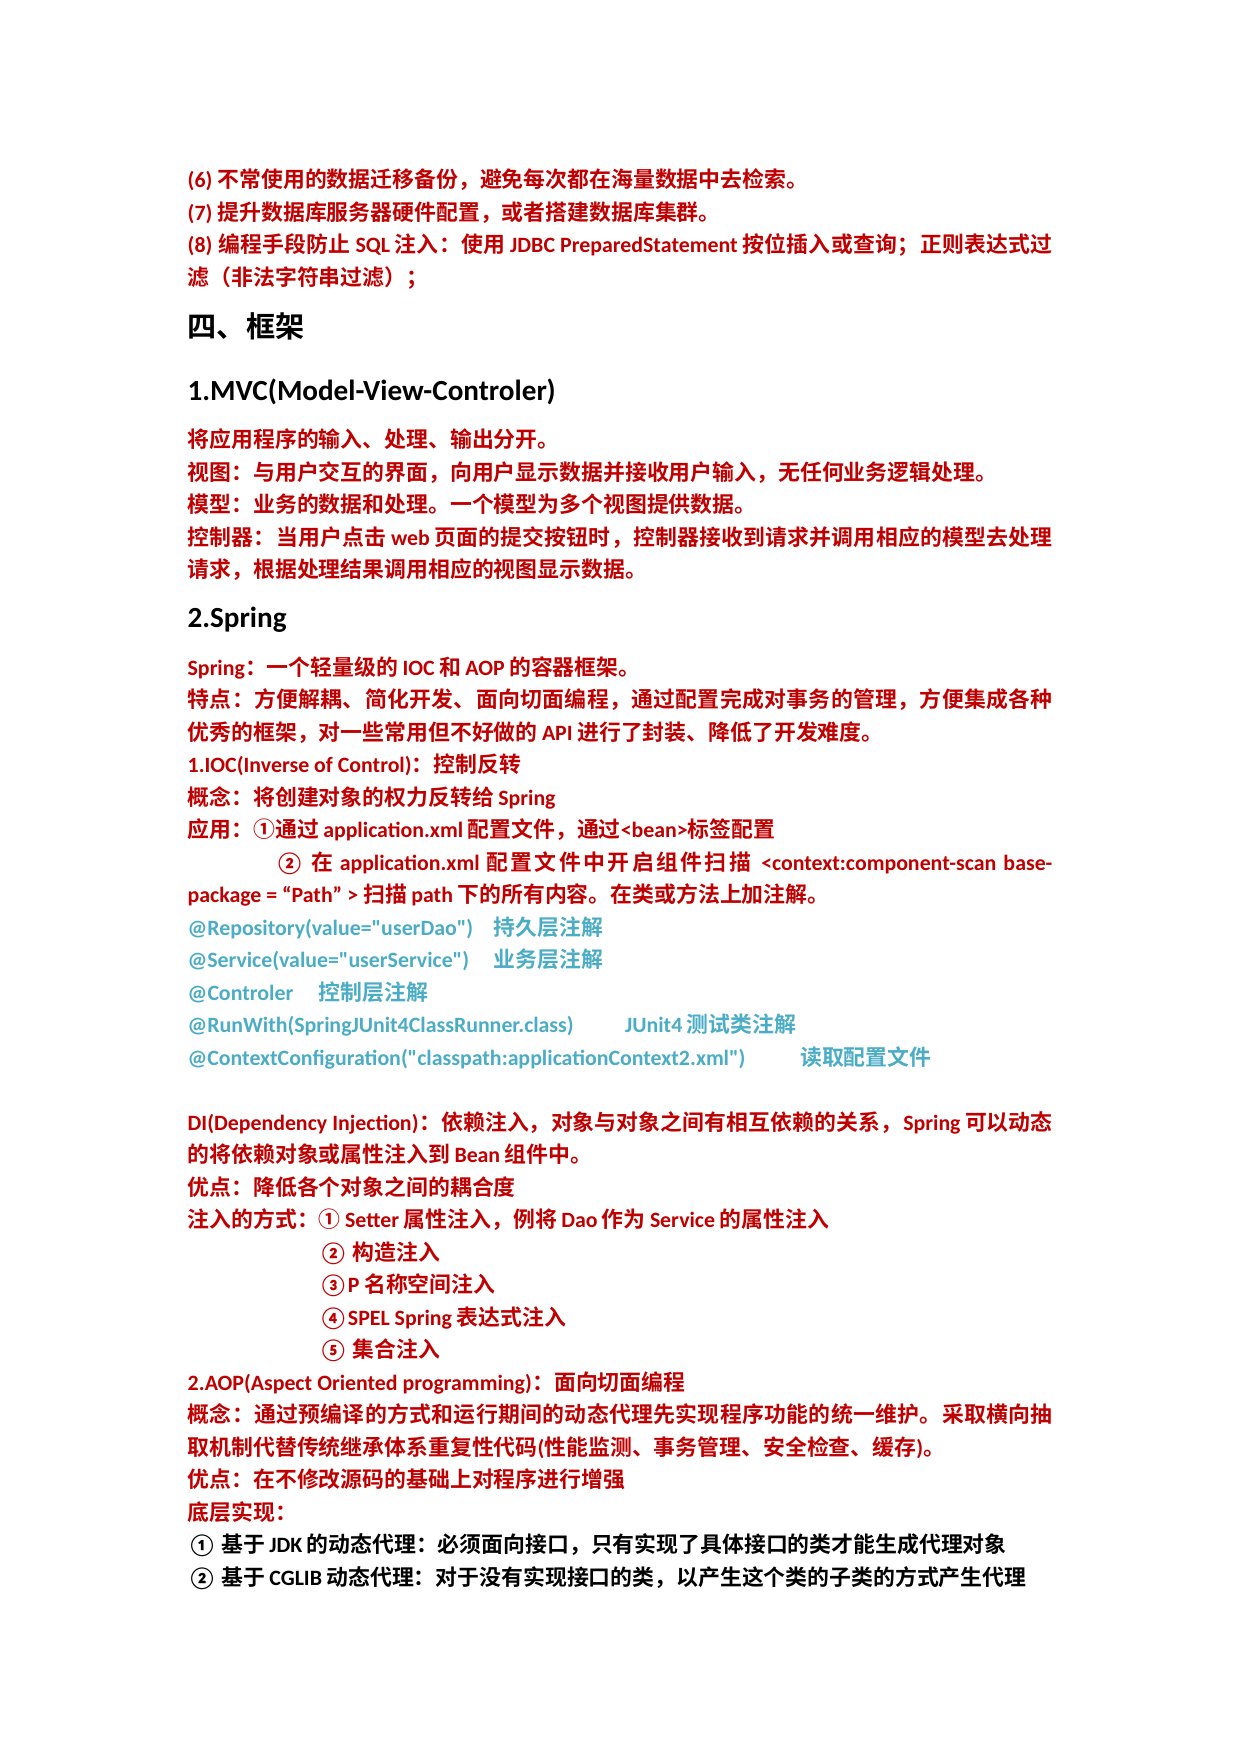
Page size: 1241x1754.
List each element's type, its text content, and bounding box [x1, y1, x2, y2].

text 视图：与用户交互的界面，向用户显示数据并接收用户输入，无任何业务逻辑处理。 [187, 454, 1053, 487]
text @RunWith(SpringJUnit4ClassRunner.class) JUnit4测试类注解 [187, 1007, 1053, 1039]
text (8) 编程手段防止SQL注入：使用JDBC PreparedStatement按位插入或查询；正则表达式过滤（非法字符串过滤）； [187, 227, 1053, 292]
text 1.IOC(Inverse of Control)：控制反转 [187, 747, 1053, 779]
text 概念：将创建对象的权力反转给Spring [187, 779, 1053, 812]
text ①基于JDK的动态代理：必须面向接口，只有实现了具体接口的类才能生成代理对象 [187, 1527, 1053, 1559]
text @Controler 控制层注解 [187, 974, 1053, 1007]
text 概念：通过预编译的方式和运行期间的动态代理先实现程序功能的统一维护。采取横向抽取机制代替传统继承体系重复性代码(性能监测、事务管理、安全检查、缓存)。 [187, 1397, 1053, 1462]
text 2.AOP(Aspect Oriented programming)：面向切面编程 [187, 1364, 1053, 1397]
text (6) 不常使用的数据迁移备份，避免每次都在海量数据中去检索。 [187, 162, 1053, 194]
text Spring：一个轻量级的IOC和AOP的容器框架。 [187, 649, 1053, 682]
text 1.MVC(Model-View-Controler) [187, 357, 1053, 422]
text ③P名称空间注入 [187, 1267, 1053, 1299]
text ②在application.xml配置文件中开启组件扫描 <context:component-scan base-package = “Path” > 扫描path下的所有内容。在类或方法上加注解。 [187, 844, 1053, 909]
text ②构造注入 [187, 1234, 1053, 1267]
text 注入的方式：①Setter属性注入，例将Dao作为Service的属性注入 [187, 1202, 1053, 1234]
text 将应用程序的输入、处理、输出分开。 [187, 422, 1053, 454]
text 模型：业务的数据和处理。一个模型为多个视图提供数据。 [187, 487, 1053, 519]
text 控制器：当用户点击web页面的提交按钮时，控制器接收到请求并调用相应的模型去处理请求，根据处理结果调用相应的视图显示数据。 [187, 519, 1053, 584]
text 四、框架 [187, 292, 1053, 357]
text ④SPEL Spring表达式注入 [187, 1299, 1053, 1332]
text ⑤集合注入 [187, 1332, 1053, 1364]
text @ContextConfiguration("classpath:applicationContext2.xml") 读取配置文件 [187, 1039, 1053, 1072]
text 2.Spring [187, 584, 1053, 649]
text ②基于CGLIB动态代理：对于没有实现接口的类，以产生这个类的子类的方式产生代理 [187, 1559, 1053, 1592]
text DI(Dependency Injection)：依赖注入，对象与对象之间有相互依赖的关系，Spring可以动态的将依赖对象或属性注入到Bean组件中。 [187, 1104, 1053, 1169]
text (7) 提升数据库服务器硬件配置，或者搭建数据库集群。 [187, 194, 1053, 227]
text 应用：①通过application.xml配置文件，通过<bean>标签配置 [187, 812, 1053, 844]
text @Service(value="userService") 业务层注解 [187, 942, 1053, 974]
text 优点：在不修改源码的基础上对程序进行增强 [187, 1462, 1053, 1494]
text 优点：降低各个对象之间的耦合度 [187, 1169, 1053, 1202]
text 特点：方便解耦、简化开发、面向切面编程，通过配置完成对事务的管理，方便集成各种优秀的框架，对一些常用但不好做的API进行了封装、降低了开发难度。 [187, 682, 1053, 747]
text 底层实现： [187, 1494, 1053, 1527]
text @Repository(value="userDao") 持久层注解 [187, 909, 1053, 942]
